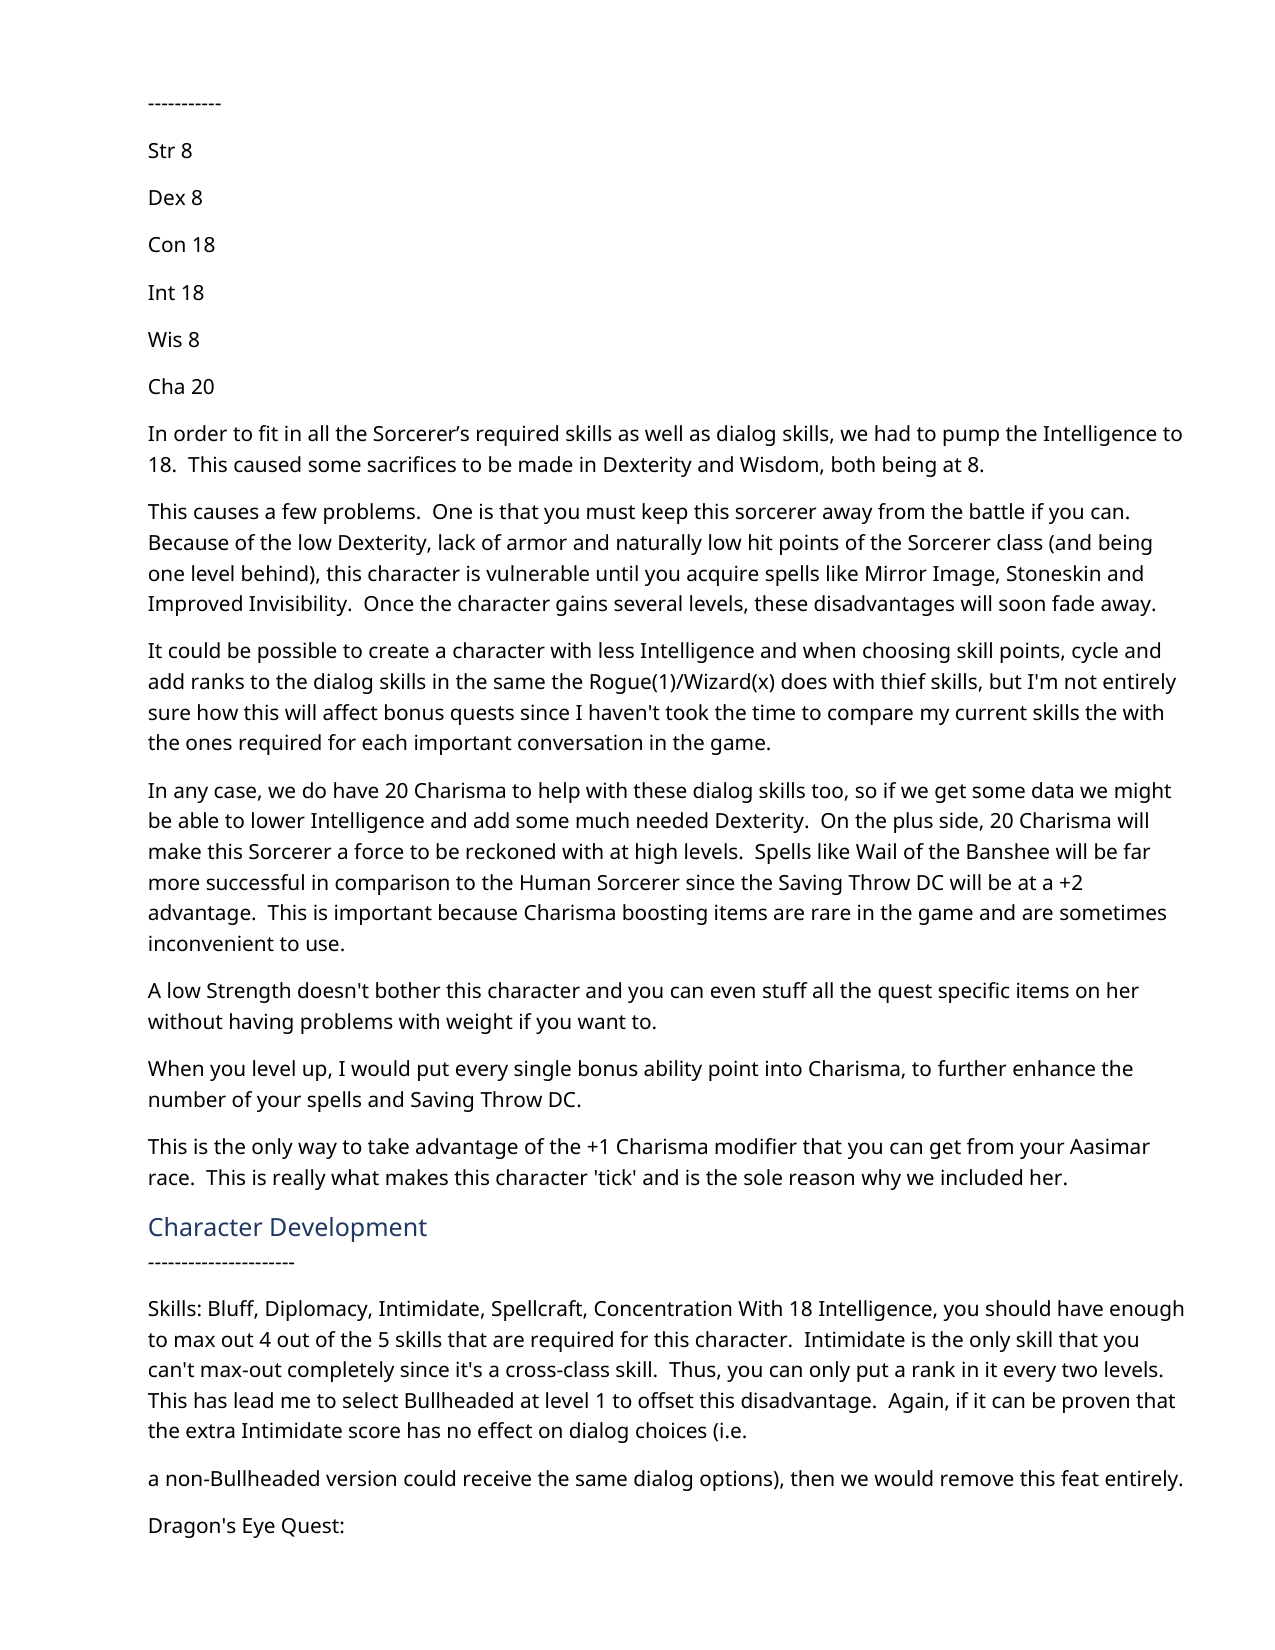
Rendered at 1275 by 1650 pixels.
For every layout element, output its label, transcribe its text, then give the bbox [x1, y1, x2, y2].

text ----------- [148, 88, 1186, 117]
text ---------------------- [148, 1247, 1186, 1275]
text A low Strength doesn't bother this character and you can even stuff all the quest specific items on her without having problems with weight if you want to. [148, 976, 1186, 1035]
text Str 8 [148, 136, 1186, 164]
subtitle Character Development [148, 1210, 1186, 1244]
text Int 18 [148, 278, 1186, 306]
text This is the only way to take advantage of the +1 Charisma modifier that you can get from your Aasimar race. This is really what makes this character 'tick' and is the sole reason why we included her. [148, 1132, 1186, 1191]
text Skills: Bluff, Diplomacy, Intimidate, Spellcraft, Concentration With 18 Intelligence, you should have enough to max out 4 out of the 5 skills that are required for this character. Intimidate is the only skill that you can't max-out completely since it's a cross-class skill. Thus, you can only put a rank in it every two levels. This has lead me to select Bullheaded at level 1 to offset this disadvantage. Again, if it can be proven that the extra Intimidate score has no effect on dialog choices (i.e. [148, 1294, 1186, 1445]
text Cha 20 [148, 372, 1186, 401]
text Dragon's Eye Quest: [148, 1511, 1186, 1539]
text a non-Bullheaded version could receive the same dialog options), then we would remove this feat entirely. [148, 1464, 1186, 1492]
text This causes a few problems. One is that you must keep this sorcerer away from the battle if you can. Because of the low Dexterity, lack of armor and naturally low hit points of the Sorcerer class (and being one level behind), this character is vulnerable until you acquire spells like Mirror Image, Stoneskin and Improved Invisibility. Once the character gains several levels, these disadvantages will soon fade away. [148, 497, 1186, 618]
text It could be possible to create a character with less Intelligence and when choosing skill points, cycle and add ranks to the dialog skills in the same the Rogue(1)/Wizard(x) does with thief skills, but I'm not entirely sure how this will affect bonus quests since I haven't took the time to compare my current skills the with the ones required for each important conversation in the game. [148, 637, 1186, 757]
text In any case, we do have 20 Charisma to help with these dialog skills too, so if we get some data we might be able to lower Intelligence and add some much needed Dexterity. On the plus side, 20 Charisma will make this Sorcerer a force to be reckoned with at high levels. Spells like Wail of the Banshee will be far more successful in comparison to the Human Sorcerer since the Saving Throw DC will be at a +2 advantage. This is important because Charisma boosting items are rare in the game and are sometimes inconvenient to use. [148, 776, 1186, 957]
text In order to fit in all the Sorcerer’s required skills as well as dialog skills, we had to pump the Intelligence to 18. This caused some sacrifices to be made in Dexterity and Wisdom, both being at 8. [148, 419, 1186, 479]
text Dex 8 [148, 183, 1186, 212]
text When you level up, I would put every single bonus ability point into Charisma, to further enhance the number of your spells and Saving Throw DC. [148, 1054, 1186, 1113]
text Wis 8 [148, 325, 1186, 353]
text Con 18 [148, 230, 1186, 259]
